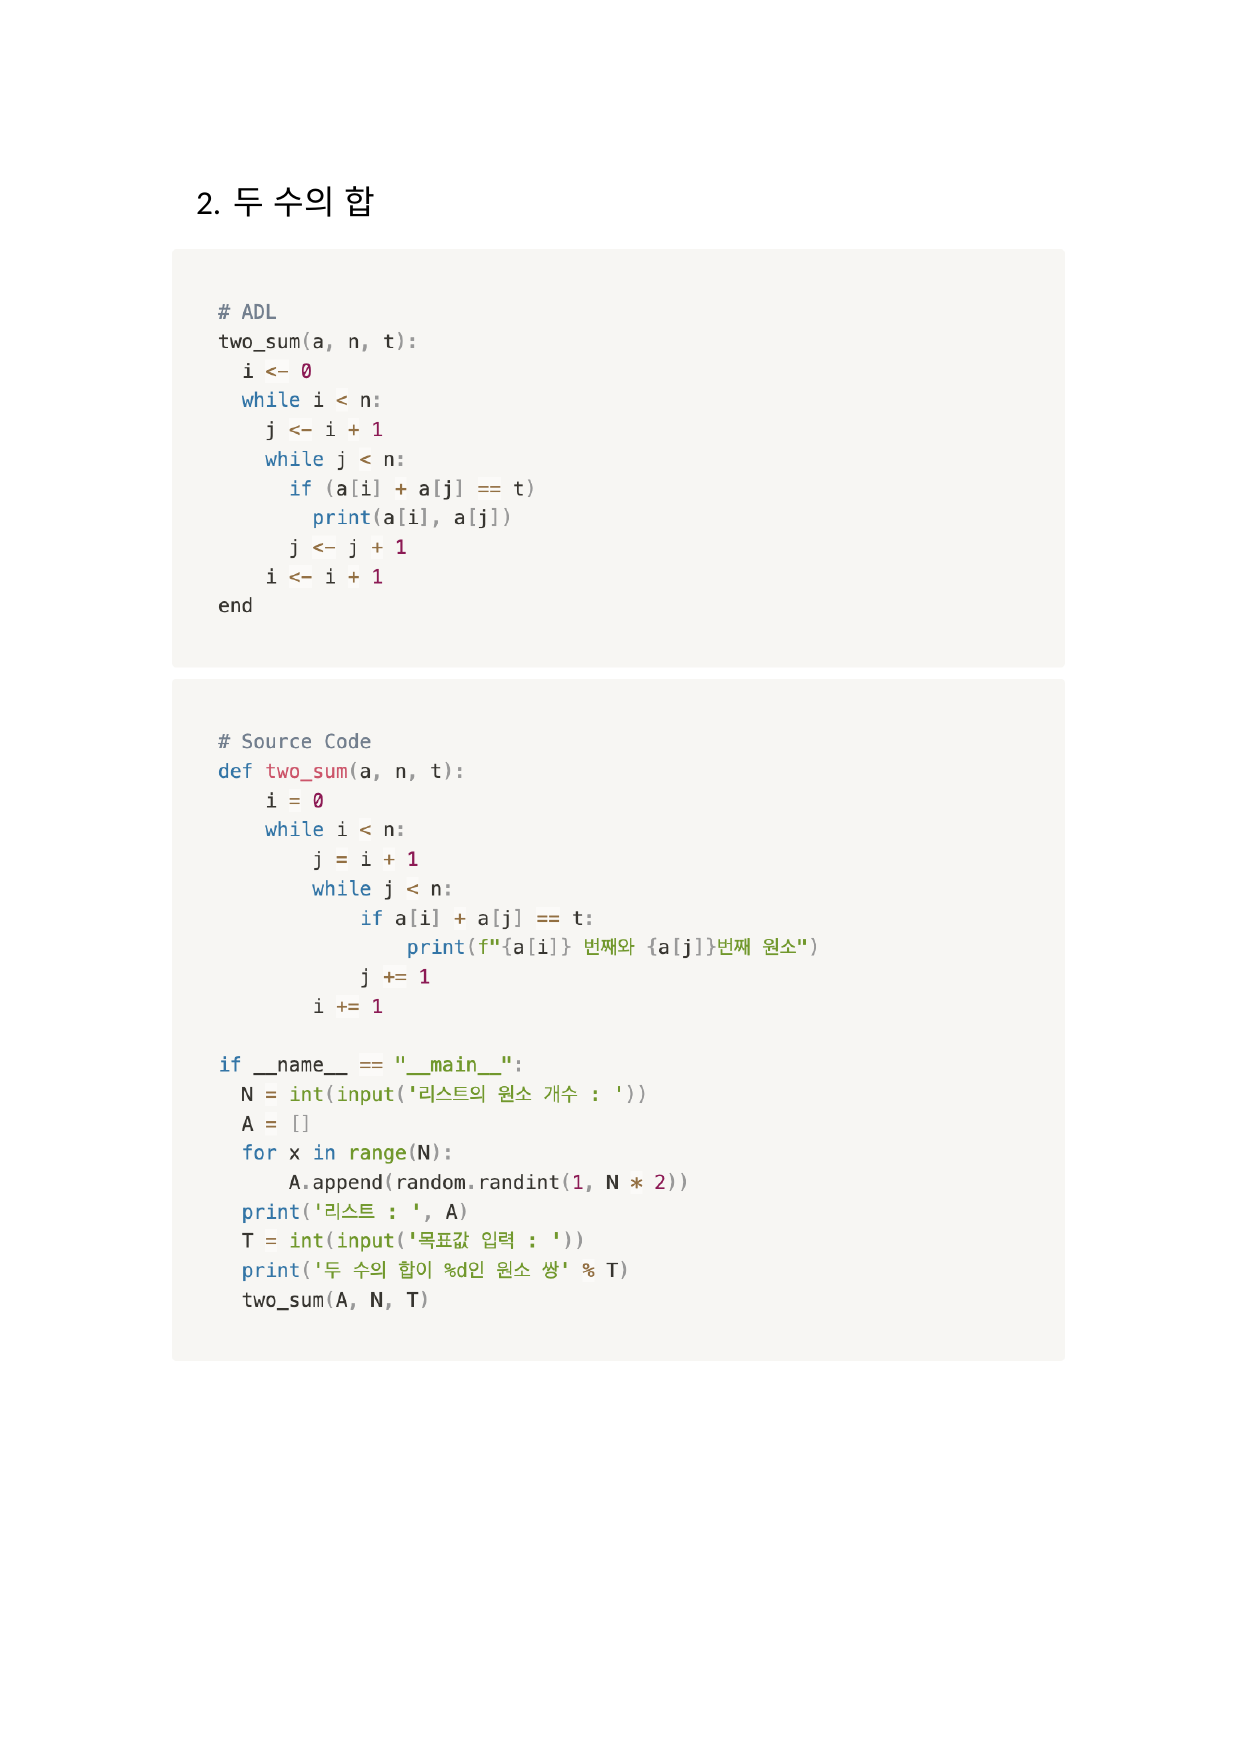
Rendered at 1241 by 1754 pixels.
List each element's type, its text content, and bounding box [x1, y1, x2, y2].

list 두 수의 합 [196, 175, 1090, 223]
picture [150, 223, 1091, 1380]
